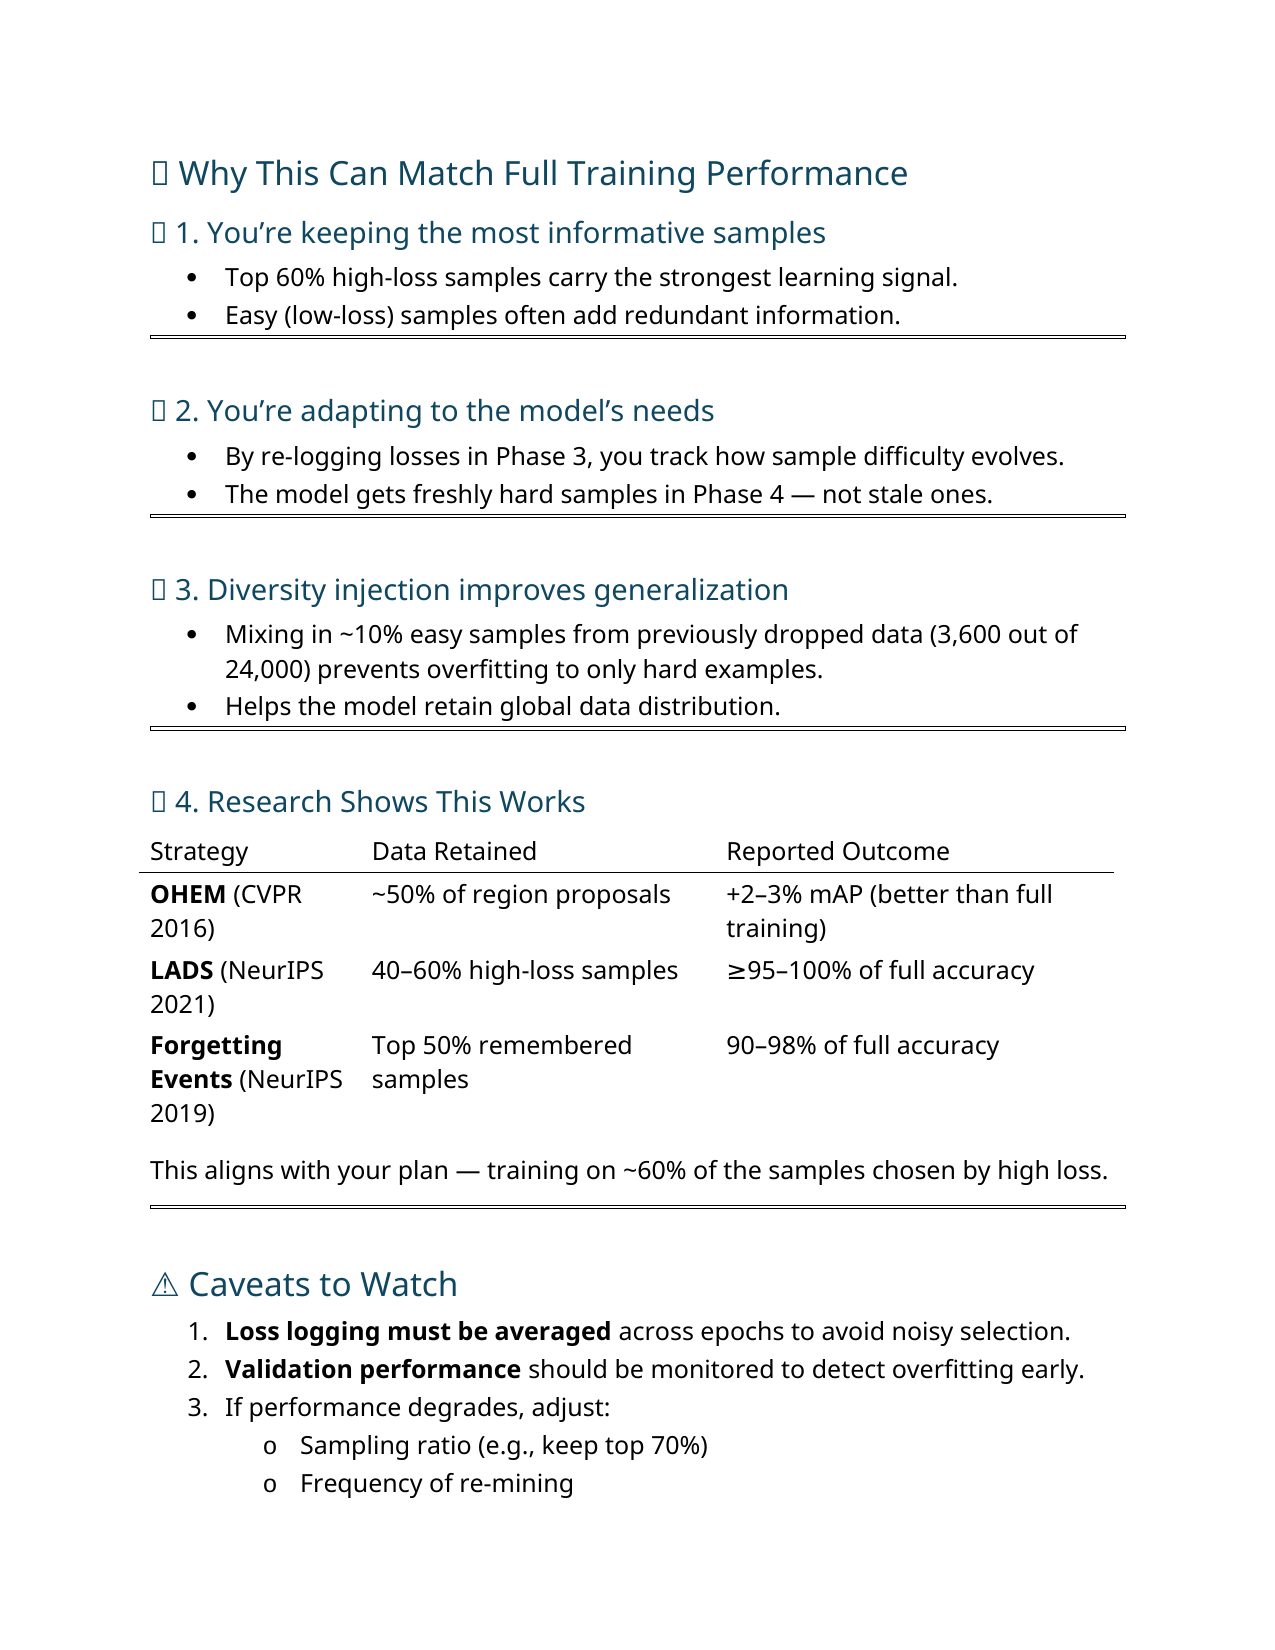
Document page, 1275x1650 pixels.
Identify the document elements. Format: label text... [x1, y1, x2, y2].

table_cell ≥95–100% of full accuracy [715, 949, 1114, 1024]
table_cell LADS (NeurIPS 2021) [139, 949, 360, 1024]
list If performance degrades, adjust: [187, 1390, 1125, 1424]
list Frequency of re-mining [262, 1466, 1125, 1500]
table_cell Forgetting Events (NeurIPS 2019) [139, 1024, 360, 1134]
table_cell OHEM (CVPR 2016) [139, 873, 360, 948]
list Helps the model retain global data distribution. [187, 689, 1125, 723]
table_cell Top 50% remembered samples [360, 1024, 715, 1134]
subtitle ✅ 3. Diversity injection improves generalization [150, 569, 1125, 609]
table_cell ~50% of region proposals [360, 873, 715, 948]
table_header Reported Outcome [715, 830, 1114, 871]
table_cell 90–98% of full accuracy [715, 1024, 1114, 1134]
table_cell +2–3% mAP (better than full training) [715, 873, 1114, 948]
list Easy (low-loss) samples often add redundant information. [187, 298, 1125, 332]
text This aligns with your plan — training on ~60% of the samples chosen by high loss. [150, 1153, 1125, 1187]
list Loss logging must be averaged across epochs to avoid noisy selection. [187, 1314, 1125, 1348]
subtitle ⚠️ Caveats to Watch [150, 1260, 1125, 1306]
list Top 60% high-loss samples carry the strongest learning signal. [187, 260, 1125, 294]
table_cell 40–60% high-loss samples [360, 949, 715, 1024]
subtitle ✅ 4. Research Shows This Works [150, 782, 1125, 821]
list Sampling ratio (e.g., keep top 70%) [262, 1427, 1125, 1462]
subtitle 💡 Why This Can Match Full Training Performance [150, 150, 1125, 195]
list By re-logging losses in Phase 3, you track how sample difficulty evolves. [187, 439, 1125, 473]
list The model gets freshly hard samples in Phase 4 — not stale ones. [187, 476, 1125, 511]
subtitle ✅ 2. You’re adapting to the model’s needs [150, 391, 1125, 430]
subtitle ✅ 1. You’re keeping the most informative samples [150, 212, 1125, 252]
list Validation performance should be monitored to detect overfitting early. [187, 1352, 1125, 1386]
table_header Strategy [139, 830, 360, 871]
list Mixing in ~10% easy samples from previously dropped data (3,600 out of 24,000) prevents overfitting to only hard examples. [187, 617, 1125, 685]
table_header Data Retained [360, 830, 715, 871]
